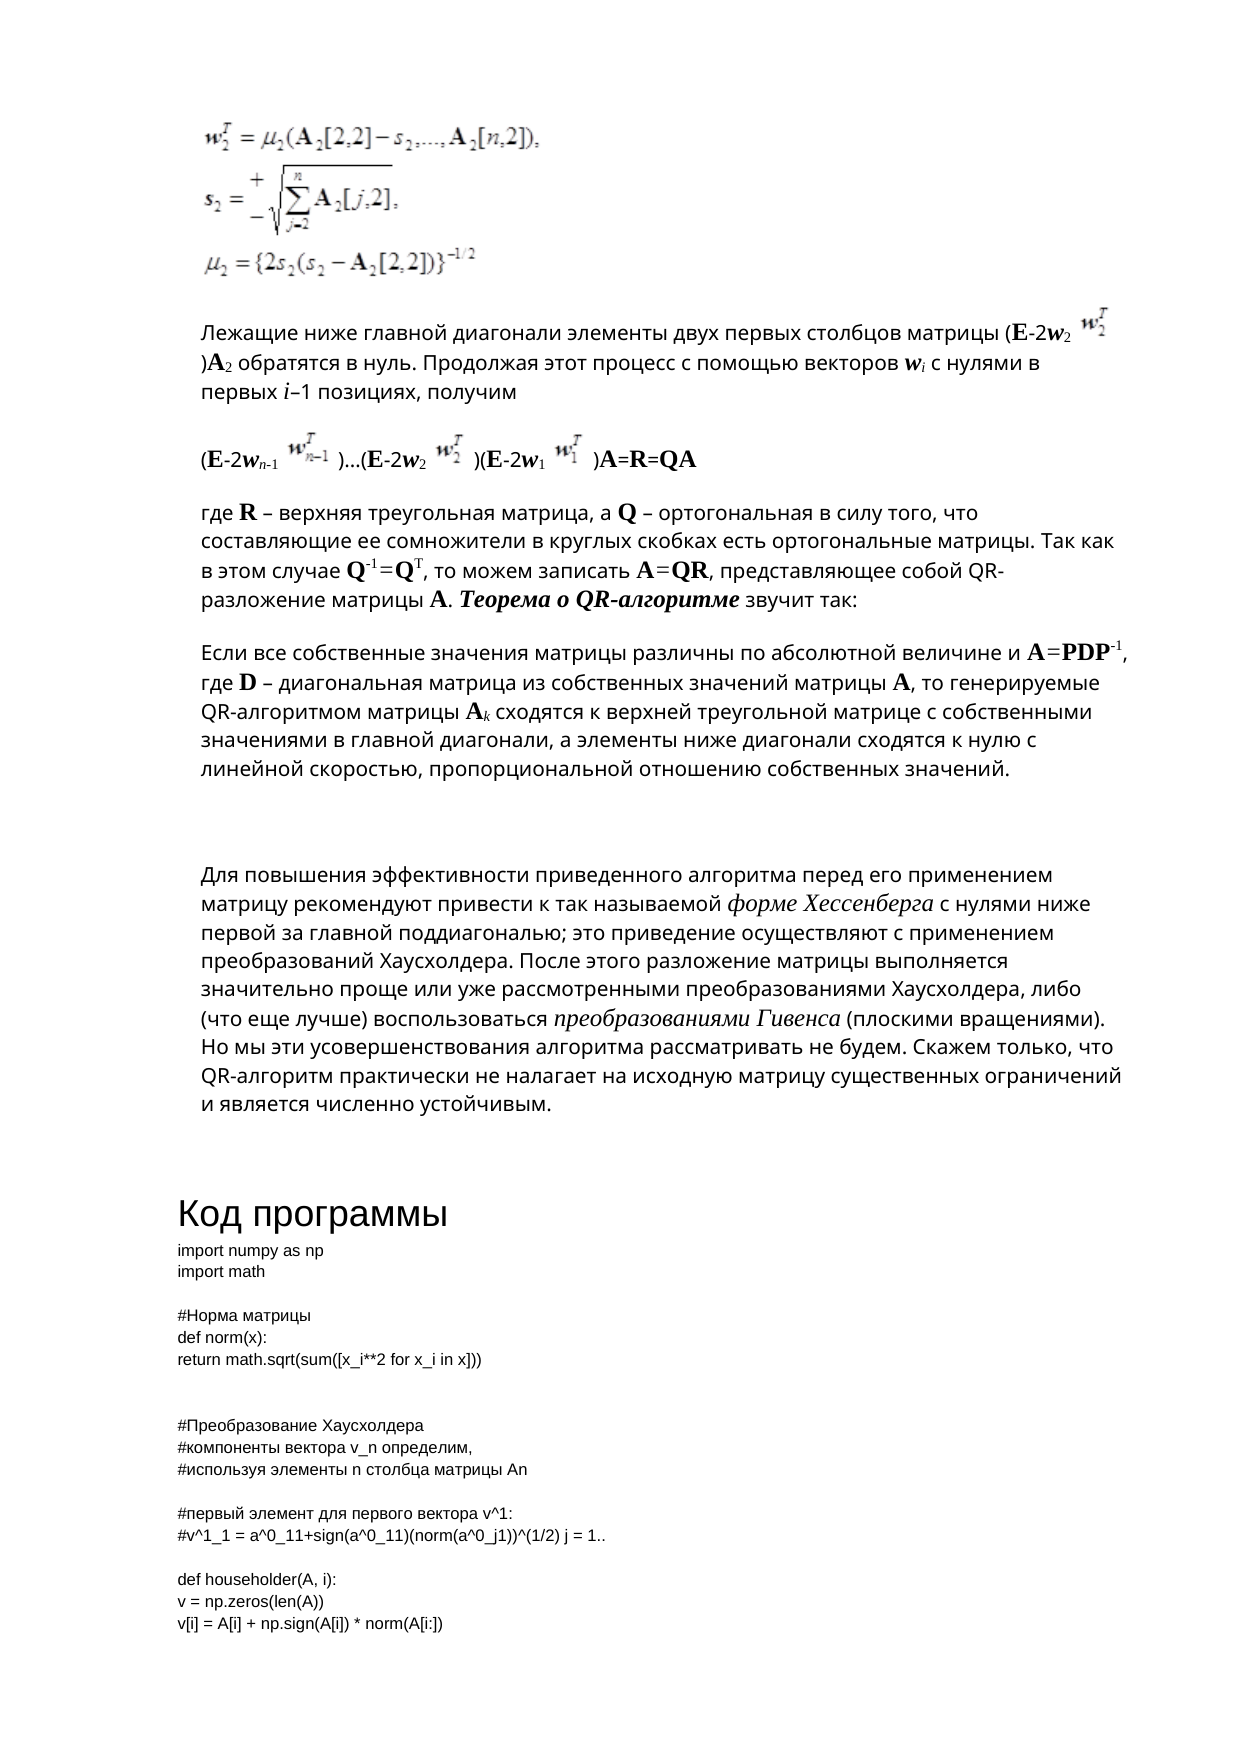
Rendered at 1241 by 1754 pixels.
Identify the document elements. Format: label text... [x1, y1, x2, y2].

text import math [177, 1262, 1152, 1281]
text def householder(A, i): [177, 1570, 1152, 1589]
picture [550, 430, 588, 468]
picture [431, 430, 469, 468]
text return math.sqrt(sum([x_i**2 for x_i in x])) [177, 1350, 1152, 1369]
text #используя элементы n столбца матрицы An [177, 1460, 1152, 1479]
picture [200, 118, 545, 281]
text Для повышения эффективности приведенного алгоритма перед его применением матрицу рекомендуют привести к так называемой форме Хессенберга с нулями ниже первой за главной поддиагональю; это приведение осуществляют с применением преобразований Хаусхолдера. После этого разложение матрицы выполняется значительно проще или уже рассмотренными преобразованиями Хаусхолдера, либо (что еще лучше) воспользоваться преобразованиями Гивенса (плоскими вращениями). Но мы эти усовершенствования алгоритма рассматривать не будем. Скажем только, что QR-алгоритм практически не налагает на исходную матрицу существенных ограничений и является численно устойчивым. [201, 860, 1128, 1118]
text #компоненты вектора v_n определим, [177, 1438, 1152, 1457]
text #Преобразование Хаусхолдера [177, 1416, 1152, 1435]
text #первый элемент для первого вектора v^1: [177, 1504, 1152, 1523]
text v = np.zeros(len(A)) [177, 1592, 1152, 1611]
text Код программы [177, 1191, 1152, 1234]
text import numpy as np [177, 1240, 1152, 1259]
text Лежащие ниже главной диагонали элементы двух первых столбцов матрицы (E-2w2 )A2 обратятся в нуль. Продолжая этот процесс с помощью векторов wi c нулями в первых i–1 позициях, получим [201, 304, 1128, 406]
text где R – верхняя треугольная матрица, а Q – ортогональная в силу того, что составляющие ее сомножители в круглых скобках есть ортогональные матрицы. Так как в этом случае Q-1=QT, то можем записать A=QR, представляющее собой QR-разложение матрицы А. Теорема о QR-алгоритме звучит так: [201, 497, 1128, 614]
text v[i] = A[i] + np.sign(A[i]) * norm(A[i:]) [177, 1614, 1152, 1633]
text def norm(x): [177, 1328, 1152, 1347]
picture [283, 428, 333, 468]
text #Норма матрицы [177, 1306, 1152, 1325]
text Если все собственные значения матрицы различны по абсолютной величине и A=PDP-1, где D – диагональная матрица из собственных значений матрицы А, то генерируемые QR-алгоритмом матрицы Ak сходятся к верхней треугольной матрице с собственными значениями в главной диагонали, а элементы ниже диагонали сходятся к нулю с линейной скоростью, пропорциональной отношению собственных значений. [201, 637, 1128, 782]
text #v^1_1 = a^0_11+sign(a^0_11)(norm(a^0_j1))^(1/2) j = 1.. [177, 1526, 1152, 1545]
picture [1076, 303, 1113, 341]
text (E-2wn-1 )…(E-2w2 )(E-2w1 )A=R=QA [201, 429, 1128, 473]
